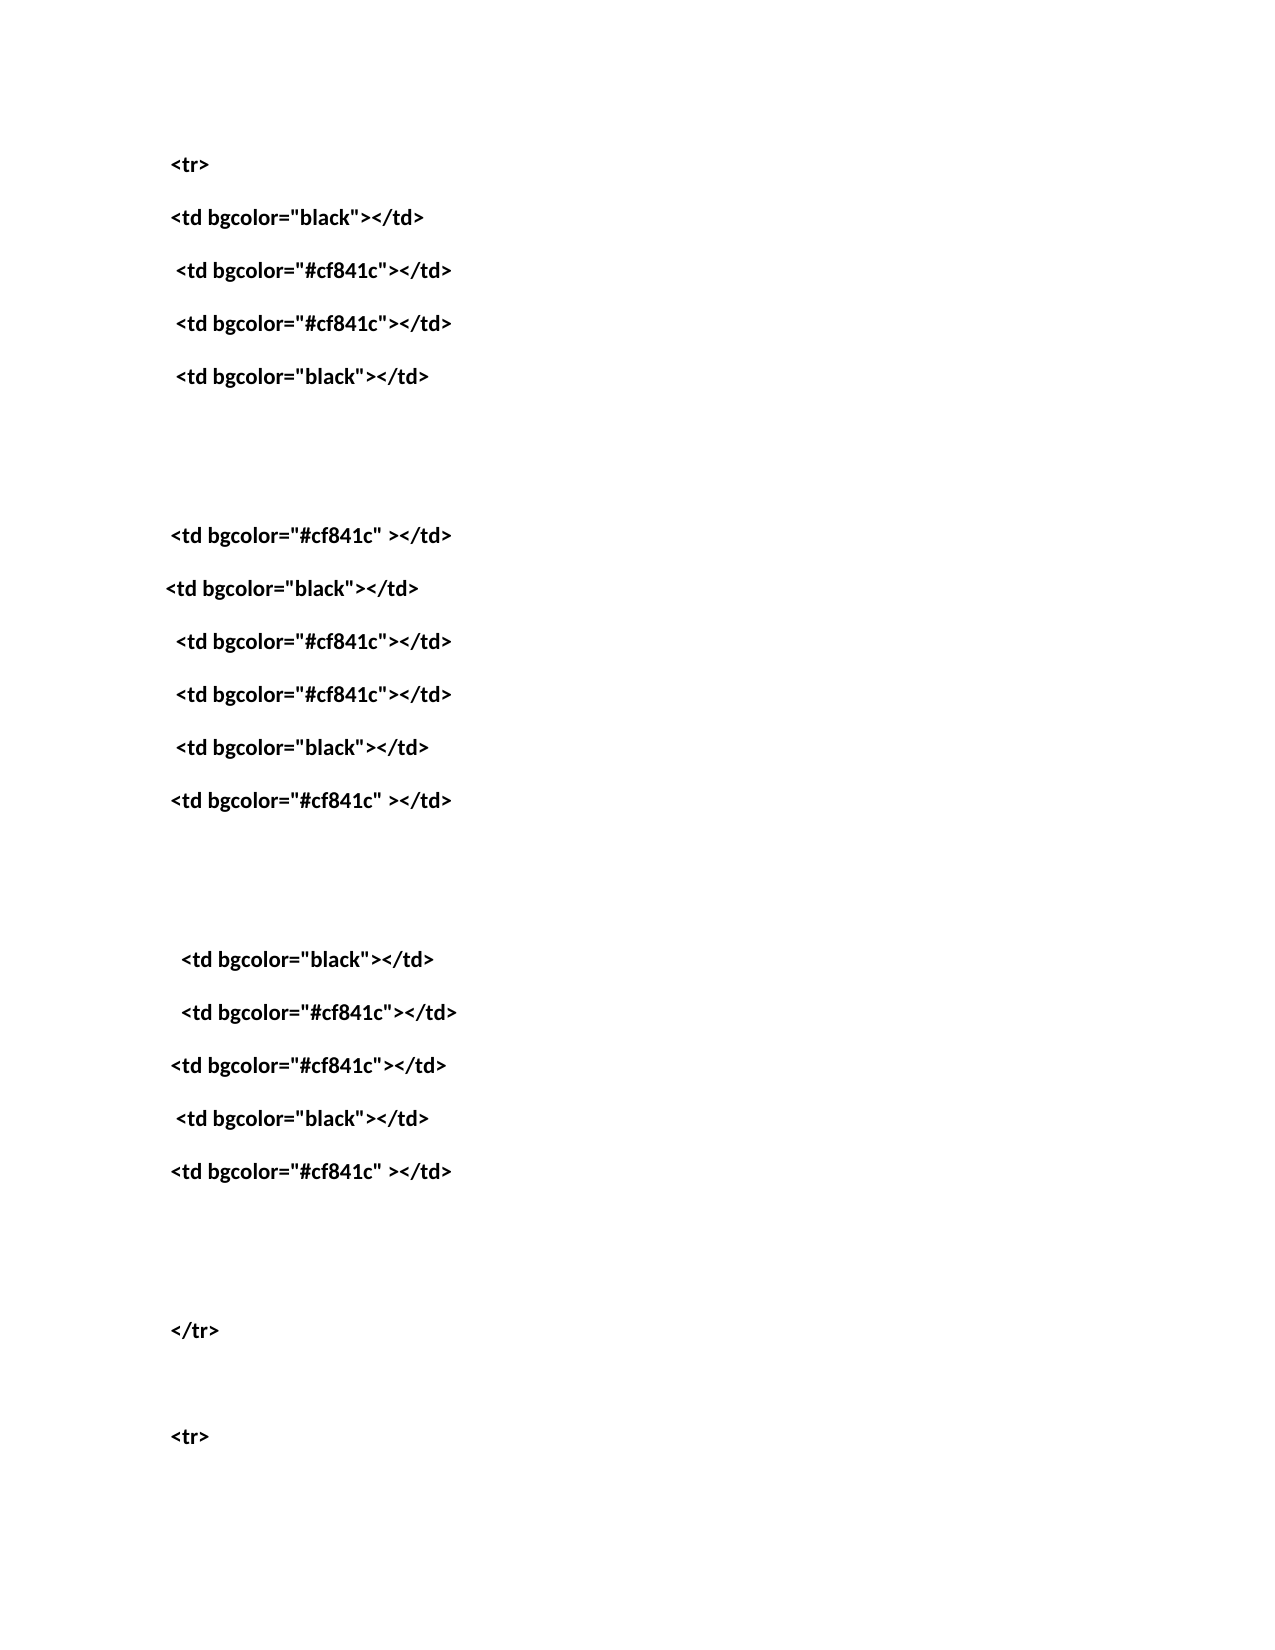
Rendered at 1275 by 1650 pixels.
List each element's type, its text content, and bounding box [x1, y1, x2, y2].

text <td bgcolor="#cf841c" ></td> [150, 521, 1125, 549]
text <td bgcolor="#cf841c"></td> [150, 309, 1125, 337]
text <td bgcolor="black"></td> [150, 1104, 1125, 1132]
text <tr> [150, 150, 1125, 178]
text <tr> [150, 1422, 1125, 1451]
text <td bgcolor="#cf841c"></td> [150, 680, 1125, 708]
text <td bgcolor="black"></td> [150, 733, 1125, 761]
text </tr> [150, 1316, 1125, 1344]
text <td bgcolor="#cf841c"></td> [150, 627, 1125, 655]
text <td bgcolor="black"></td> [150, 203, 1125, 231]
text <td bgcolor="#cf841c" ></td> [150, 786, 1125, 814]
text <td bgcolor="#cf841c"></td> [150, 256, 1125, 284]
text <td bgcolor="#cf841c"></td> [150, 998, 1125, 1026]
text <td bgcolor="black"></td> [150, 574, 1125, 602]
text <td bgcolor="#cf841c"></td> [150, 1051, 1125, 1079]
text <td bgcolor="black"></td> [150, 945, 1125, 973]
text <td bgcolor="#cf841c" ></td> [150, 1157, 1125, 1185]
text <td bgcolor="black"></td> [150, 362, 1125, 390]
